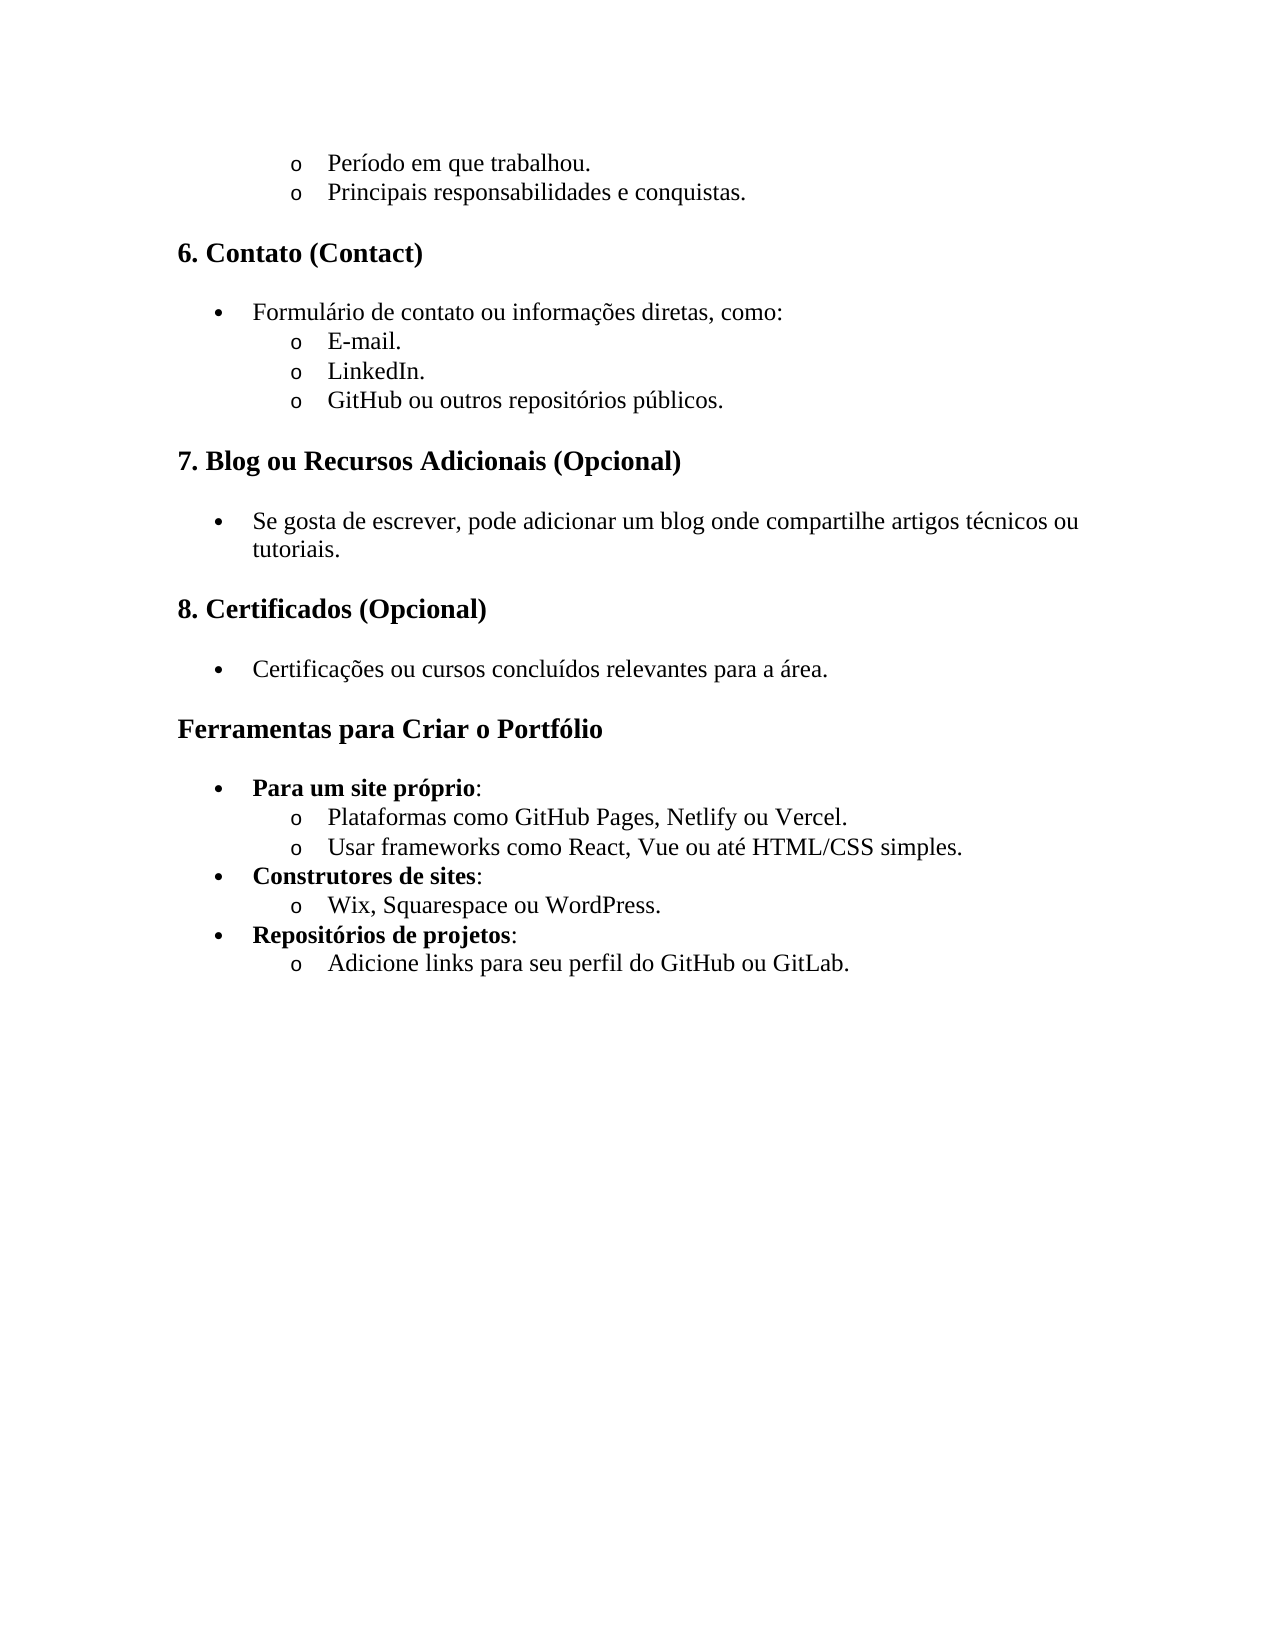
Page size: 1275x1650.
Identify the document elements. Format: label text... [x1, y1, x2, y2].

list GitHub ou outros repositórios públicos. [290, 385, 1098, 415]
list Plataformas como GitHub Pages, Netlify ou Vercel. [290, 802, 1098, 832]
list Formulário de contato ou informações diretas, como: [215, 297, 1098, 326]
text Ferramentas para Criar o Portfólio [177, 712, 1098, 744]
list Período em que trabalhou. [290, 148, 1098, 177]
list Adicione links para seu perfil do GitHub ou GitLab. [290, 948, 1098, 978]
list LinkedIn. [290, 356, 1098, 385]
list Se gosta de escrever, pode adicionar um blog onde compartilhe artigos técnicos ou tutoriais. [215, 506, 1098, 563]
list Principais responsabilidades e conquistas. [290, 177, 1098, 207]
list Repositórios de projetos: [215, 920, 1098, 948]
text 7. Blog ou Recursos Adicionais (Opcional) [177, 444, 1098, 477]
text 6. Contato (Contact) [177, 236, 1098, 268]
list Wix, Squarespace ou WordPress. [290, 890, 1098, 920]
text 8. Certificados (Opcional) [177, 592, 1098, 625]
list Para um site próprio: [215, 773, 1098, 802]
list E-mail. [290, 326, 1098, 356]
list Construtores de sites: [215, 861, 1098, 890]
list Usar frameworks como React, Vue ou até HTML/CSS simples. [290, 832, 1098, 861]
list Certificações ou cursos concluídos relevantes para a área. [215, 654, 1098, 683]
